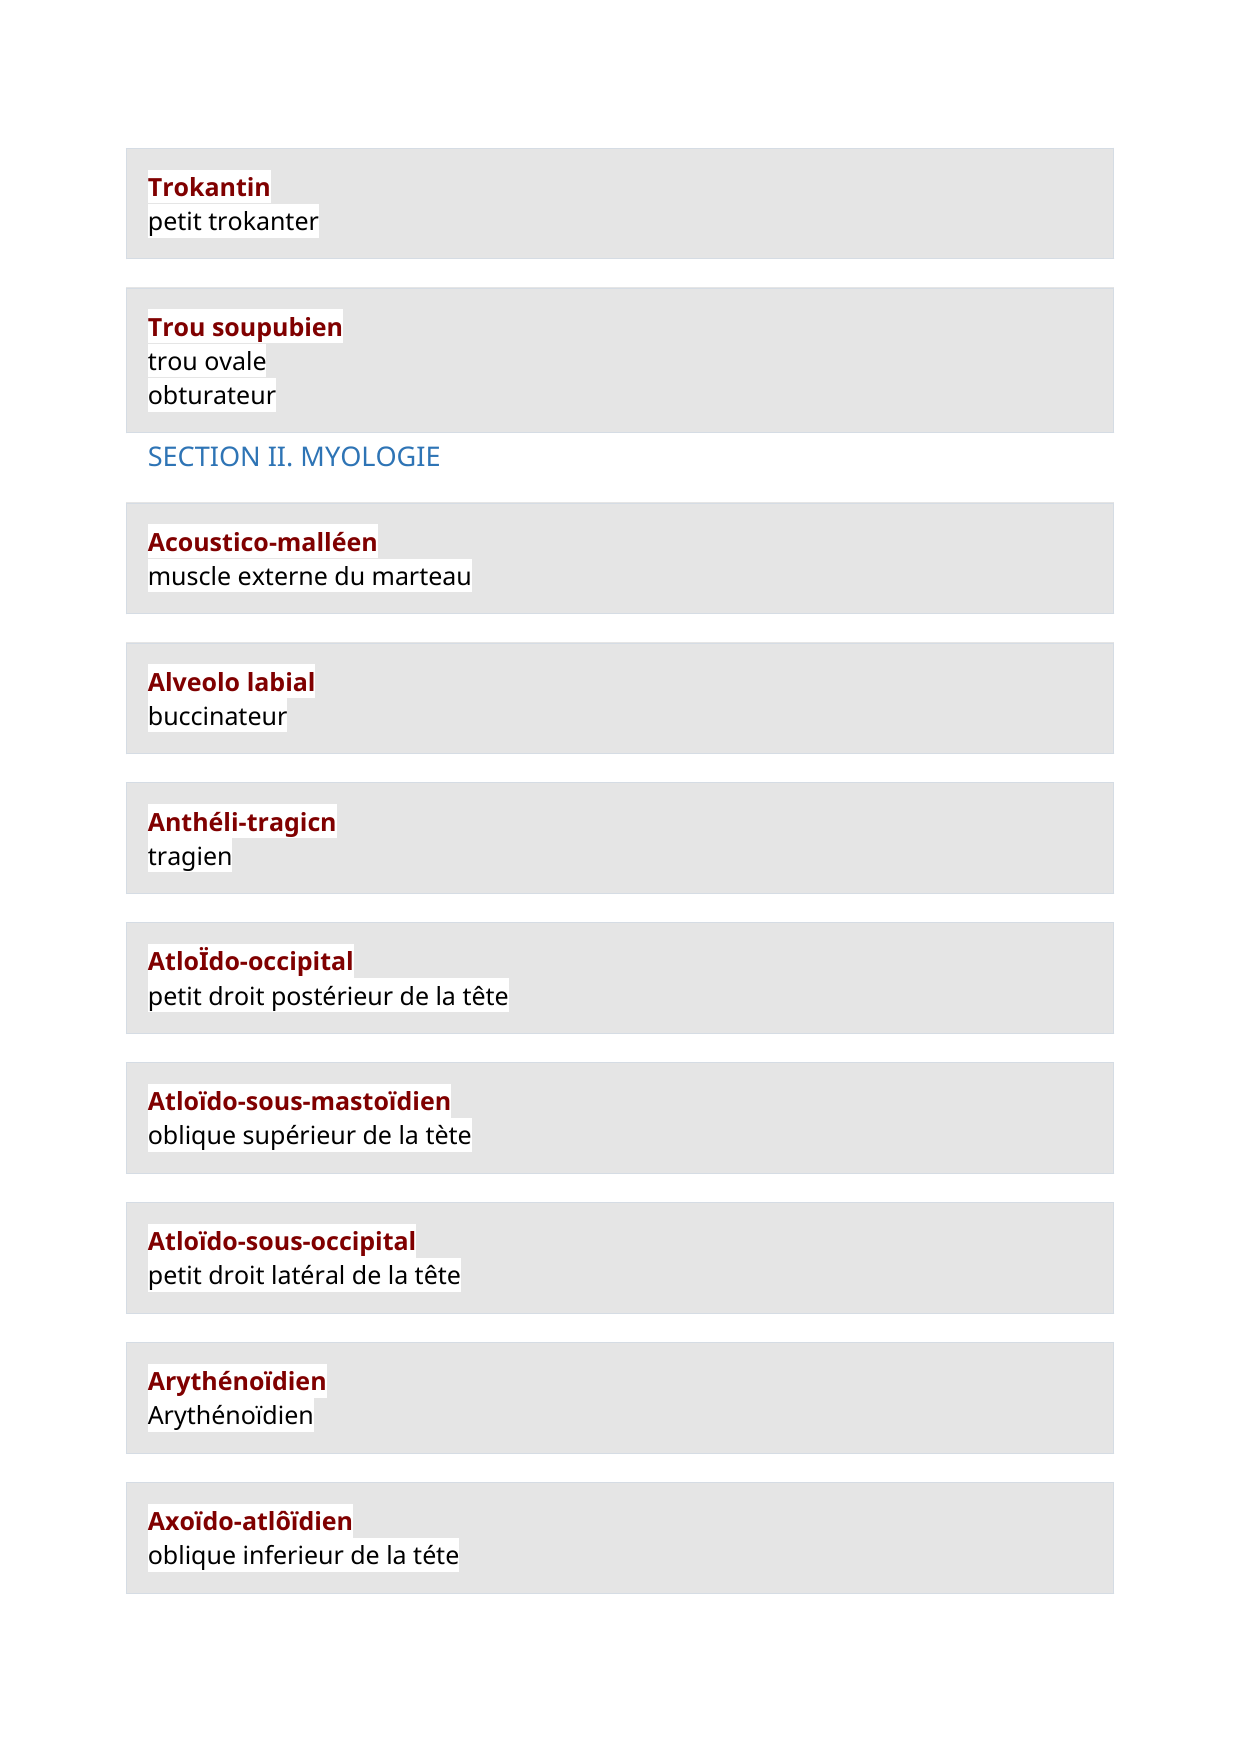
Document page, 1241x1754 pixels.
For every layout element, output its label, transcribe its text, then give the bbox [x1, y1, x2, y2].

text Atloïdo-sous-occipital petit droit latéral de la tête [127, 1203, 1113, 1313]
text Alveolo labial buccinateur [127, 644, 1113, 753]
text Atloïdo-sous-mastoïdien oblique supérieur de la tète [127, 1063, 1113, 1173]
text AtloÏdo-occipital petit droit postérieur de la tête [127, 923, 1113, 1033]
text Trokantin petit trokanter [127, 149, 1113, 258]
text Arythénoïdien Arythénoïdien [127, 1343, 1113, 1453]
text Anthéli-tragicn tragien [127, 783, 1113, 893]
text Axoïdo-atlôïdien oblique inferieur de la téte [127, 1483, 1113, 1593]
text Acoustico-malléen muscle externe du marteau [127, 504, 1113, 613]
subtitle SECTION II. MYOLOGIE [148, 438, 1093, 474]
text Trou soupubien trou ovale obturateur [127, 289, 1113, 432]
